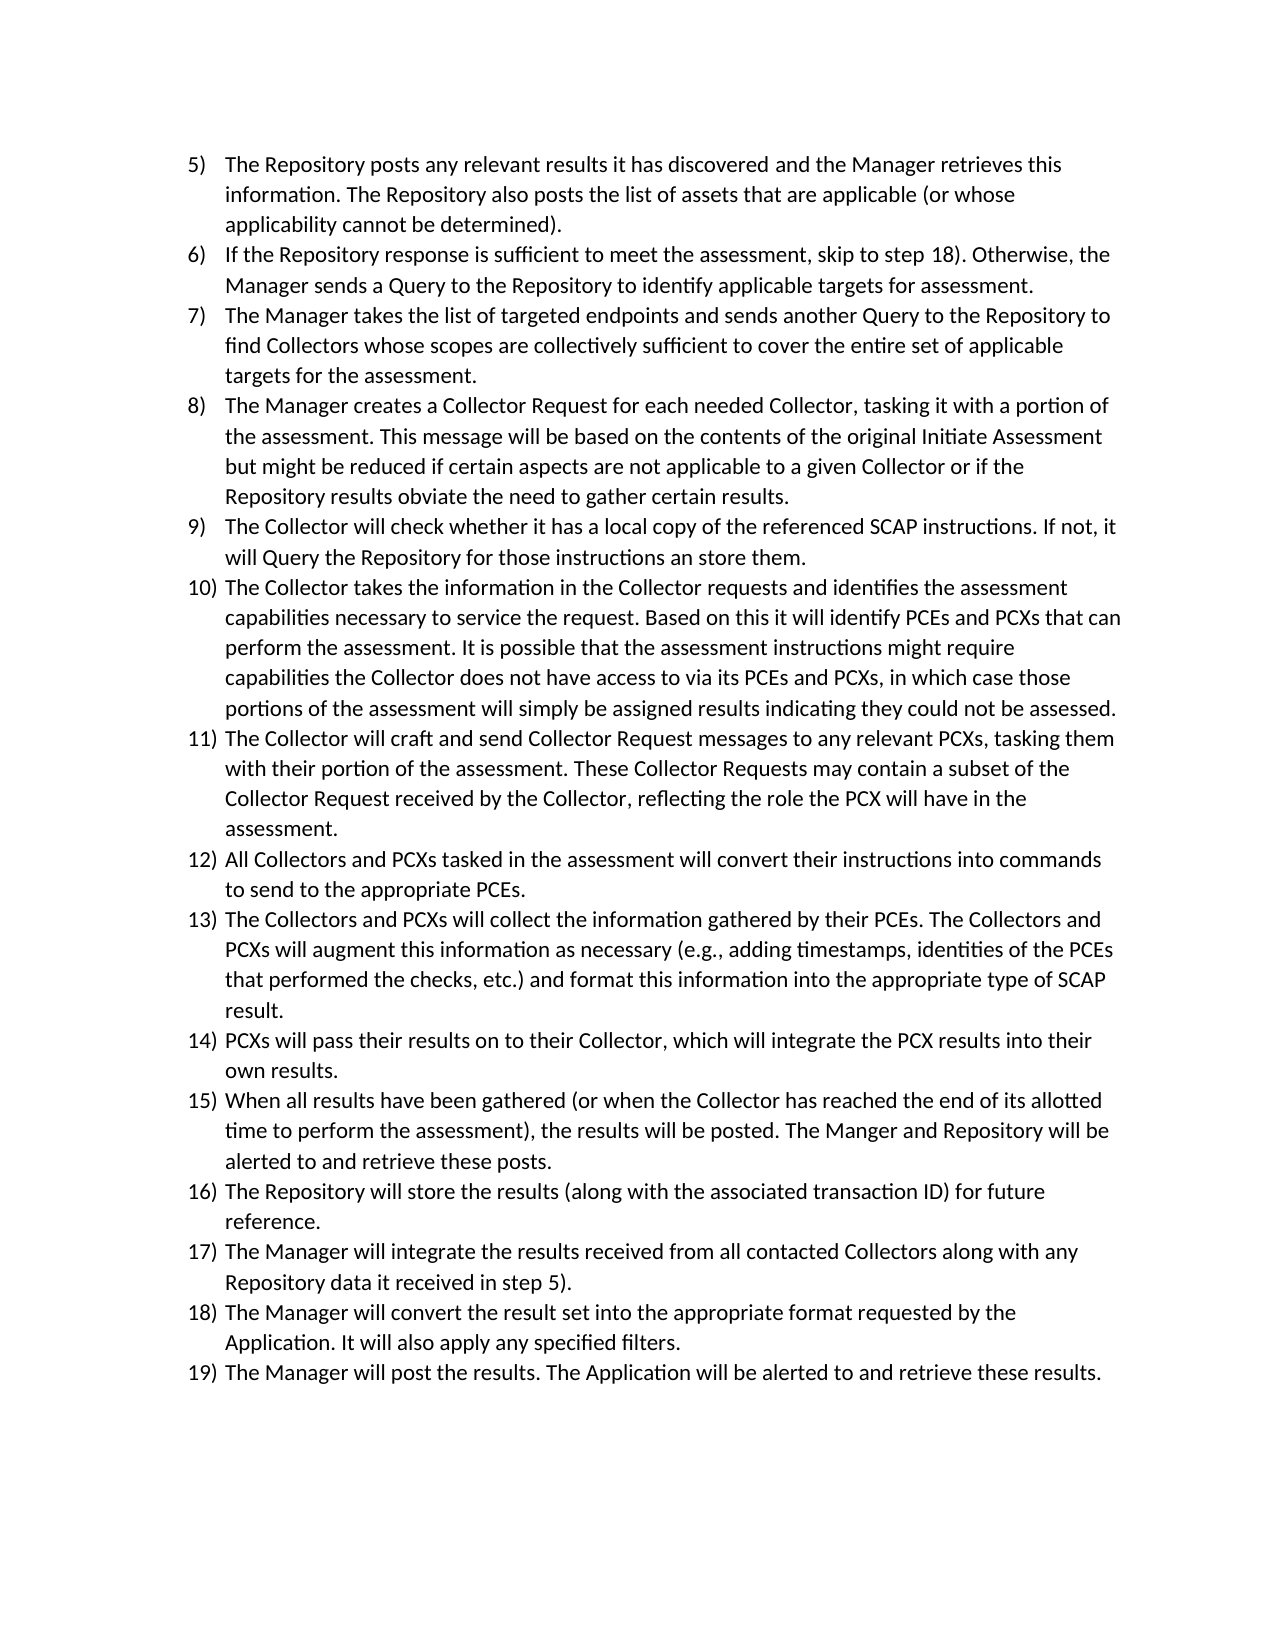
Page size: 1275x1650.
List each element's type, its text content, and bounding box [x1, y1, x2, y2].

list PCXs will pass their results on to their Collector, which will integrate the PCX results into their own results. [187, 1026, 1125, 1084]
list All Collectors and PCXs tasked in the assessment will convert their instructions into commands to send to the appropriate PCEs. [187, 845, 1125, 903]
list The Repository will store the results (along with the associated transaction ID) for future reference. [187, 1177, 1125, 1235]
list If the Repository response is sufficient to meet the assessment, skip to step 18). Otherwise, the Manager sends a Query to the Repository to identify applicable targets for assessment. [187, 241, 1125, 299]
list The Collector will check whether it has a local copy of the referenced SCAP instructions. If not, it will Query the Repository for those instructions an store them. [187, 512, 1125, 571]
list The Repository posts any relevant results it has discovered and the Manager retrieves this information. The Repository also posts the list of assets that are applicable (or whose applicability cannot be determined). [187, 150, 1125, 238]
list When all results have been gathered (or when the Collector has reached the end of its allotted time to perform the assessment), the results will be posted. The Manger and Repository will be alerted to and retrieve these posts. [187, 1086, 1125, 1175]
list The Collector takes the information in the Collector requests and identifies the assessment capabilities necessary to service the request. Based on this it will identify PCEs and PCXs that can perform the assessment. It is possible that the assessment instructions might require capabilities the Collector does not have access to via its PCEs and PCXs, in which case those portions of the assessment will simply be assigned results indicating they could not be assessed. [187, 573, 1125, 722]
list The Manager takes the list of targeted endpoints and sends another Query to the Repository to find Collectors whose scopes are collectively sufficient to cover the entire set of applicable targets for the assessment. [187, 301, 1125, 389]
list The Collectors and PCXs will collect the information gathered by their PCEs. The Collectors and PCXs will augment this information as necessary (e.g., adding timestamps, identities of the PCEs that performed the checks, etc.) and format this information into the appropriate type of SCAP result. [187, 905, 1125, 1024]
list The Manager creates a Collector Request for each needed Collector, tasking it with a portion of the assessment. This message will be based on the contents of the original Initiate Assessment but might be reduced if certain aspects are not applicable to a given Collector or if the Repository results obviate the need to gather certain results. [187, 392, 1125, 510]
list The Manager will integrate the results received from all contacted Collectors along with any Repository data it received in step 5). [187, 1237, 1125, 1296]
list The Manager will convert the result set into the appropriate format requested by the Application. It will also apply any specified filters. [187, 1298, 1125, 1356]
list The Manager will post the results. The Application will be alerted to and retrieve these results. [187, 1358, 1125, 1386]
list The Collector will craft and send Collector Request messages to any relevant PCXs, tasking them with their portion of the assessment. These Collector Requests may contain a subset of the Collector Request received by the Collector, reflecting the role the PCX will have in the assessment. [187, 724, 1125, 843]
